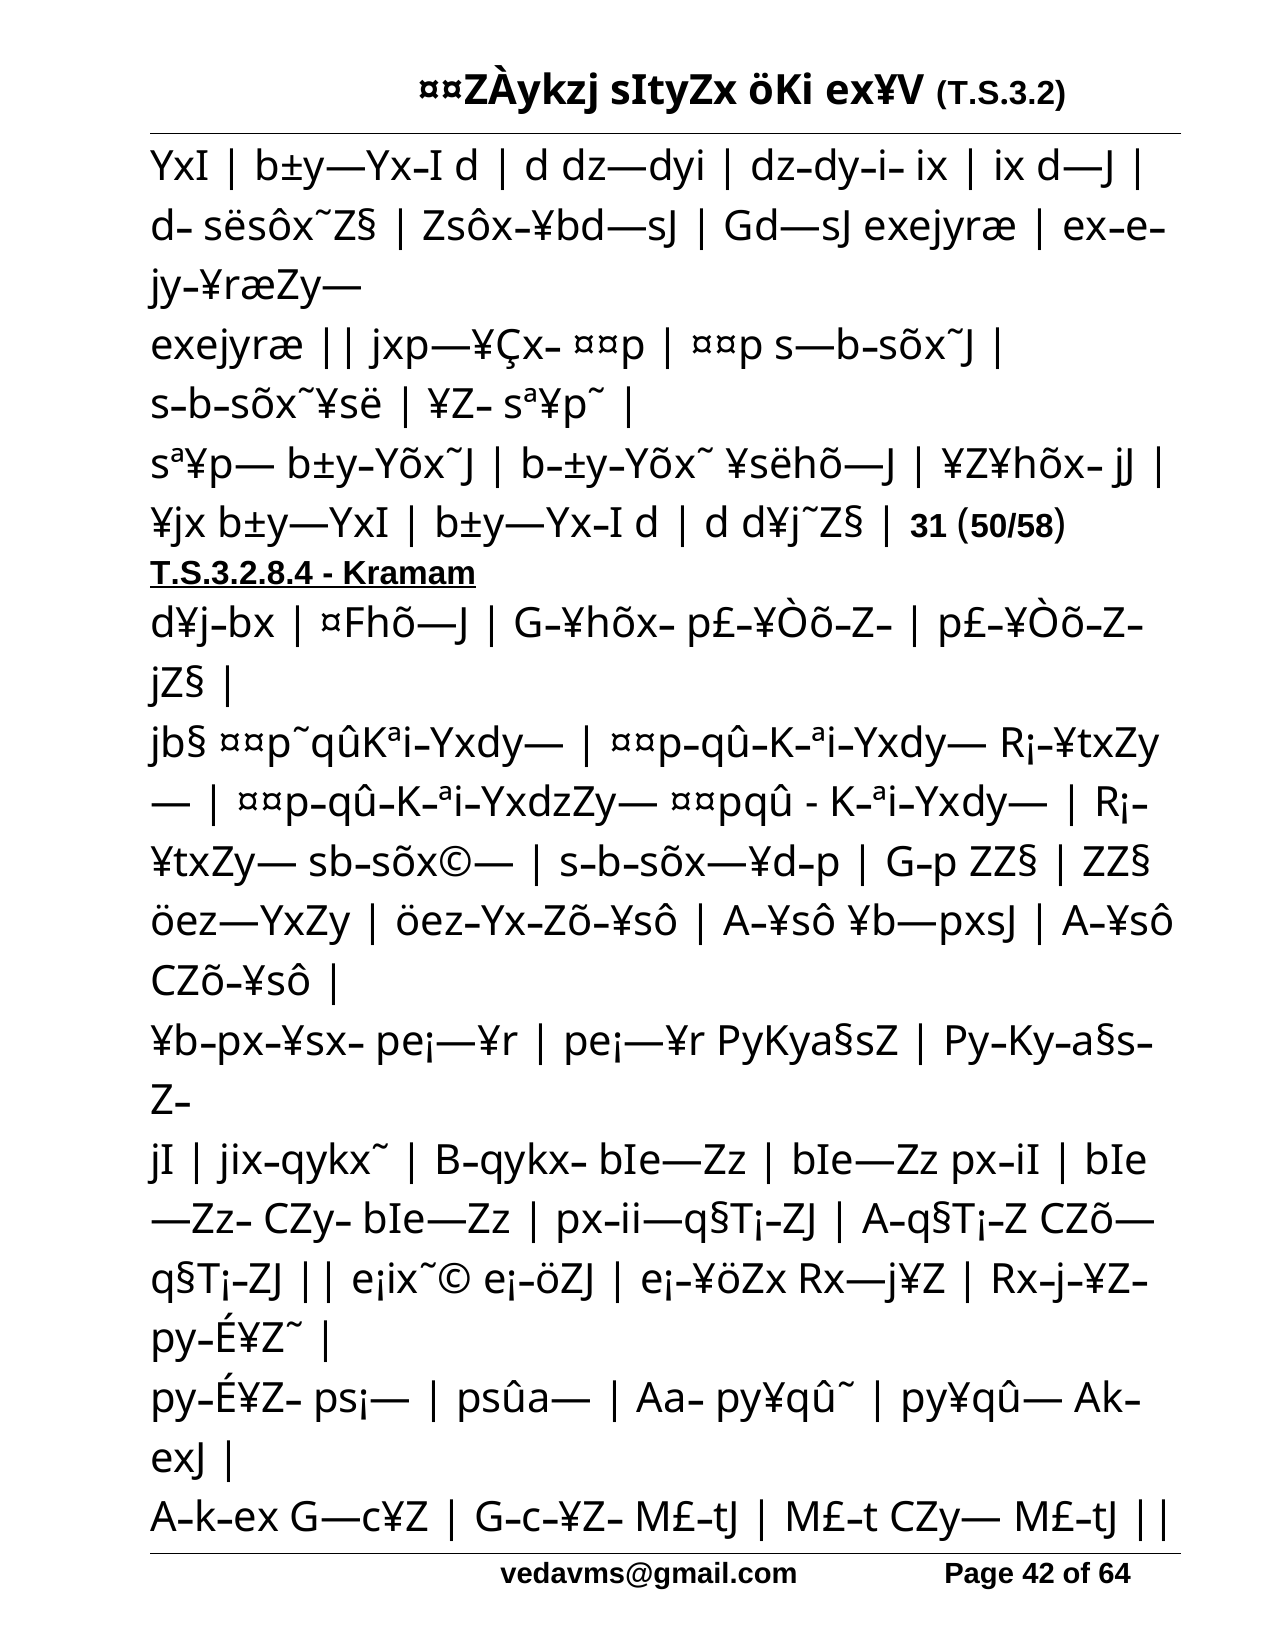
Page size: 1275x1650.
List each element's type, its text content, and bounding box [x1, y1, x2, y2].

text ¥jx b±y—YxI | b±y—Yx–I d | d d¥j˜Z§ | 31 (50/58) [150, 553, 1181, 610]
text jb§ ¤¤p˜qûKªi–Yxdy— | ¤¤p–qû–K–ªi–Yxdy— R¡–¥txZy— | ¤¤p–qû–K–ªi–YxdzZy— ¤¤pqû - K–ªi–Yxdy— | R¡–¥txZy— sb–sõx©— | s–b–sõx—¥d–p | G–p ZZ§ | ZZ§ öez—YxZy | öez–Yx–Zõ–¥sô | A–¥sô ¥b—pxsJ | A–¥sô CZõ–¥sô | [150, 772, 1181, 1067]
text exejyræ || jxp—¥Çx– ¤¤p | ¤¤p s—b–sõx˜J | [150, 374, 1181, 431]
text jI | jix–qykx˜ | B–qykx– bIe—Zz | bIe—Zz px–iI | bIe—Zz– CZy– bIe—Zz | px–ii—q§T¡–ZJ | A–q§T¡–Z CZõ—q§T¡–ZJ || e¡ix˜© e¡–öZJ | e¡–¥öZx Rx—j¥Z | Rx–j–¥Z– py–É¥Z˜ | [150, 1189, 1181, 1424]
text s–b–sõx˜¥së | ¥Z– sª¥p˜ | [150, 434, 1181, 491]
text ¥b–px–¥sx– pe¡—¥r | pe¡—¥r PyKya§sZ | Py–Ky–a§s–Z– [150, 1070, 1181, 1186]
text d¥j–bx | ¤Fhõ—J | G–¥hõx– p£–¥Òõ–Z– | p£–¥Òõ–Z– jZ§ | [150, 653, 1181, 769]
text s¡–¥b–px CZy— s¡ - ¥b–pxJ | A–Kx–ix p—J | ¥px– b±y—YxI | b±y—Yx–I d | d dz—dyi | dz–dy–i– ix | ix d—J | d– sësôx˜Z§ | Zsôx–¥bd—sJ | Gd—sJ exejyræ | ex–e–jy–¥ræZy— [150, 136, 1181, 371]
text sª¥p— b±y–Yõx˜J | b–±y–Yõx˜ ¥sëhõ—J | ¥Z¥hõx– jJ | [150, 493, 1181, 550]
text T.S.3.2.8.4 - Kramam [150, 612, 1150, 651]
text py–É¥Z– ps¡— | psûa— | Aa– py¥qû˜ | py¥qû— Ak–exJ | [150, 1427, 1181, 1544]
